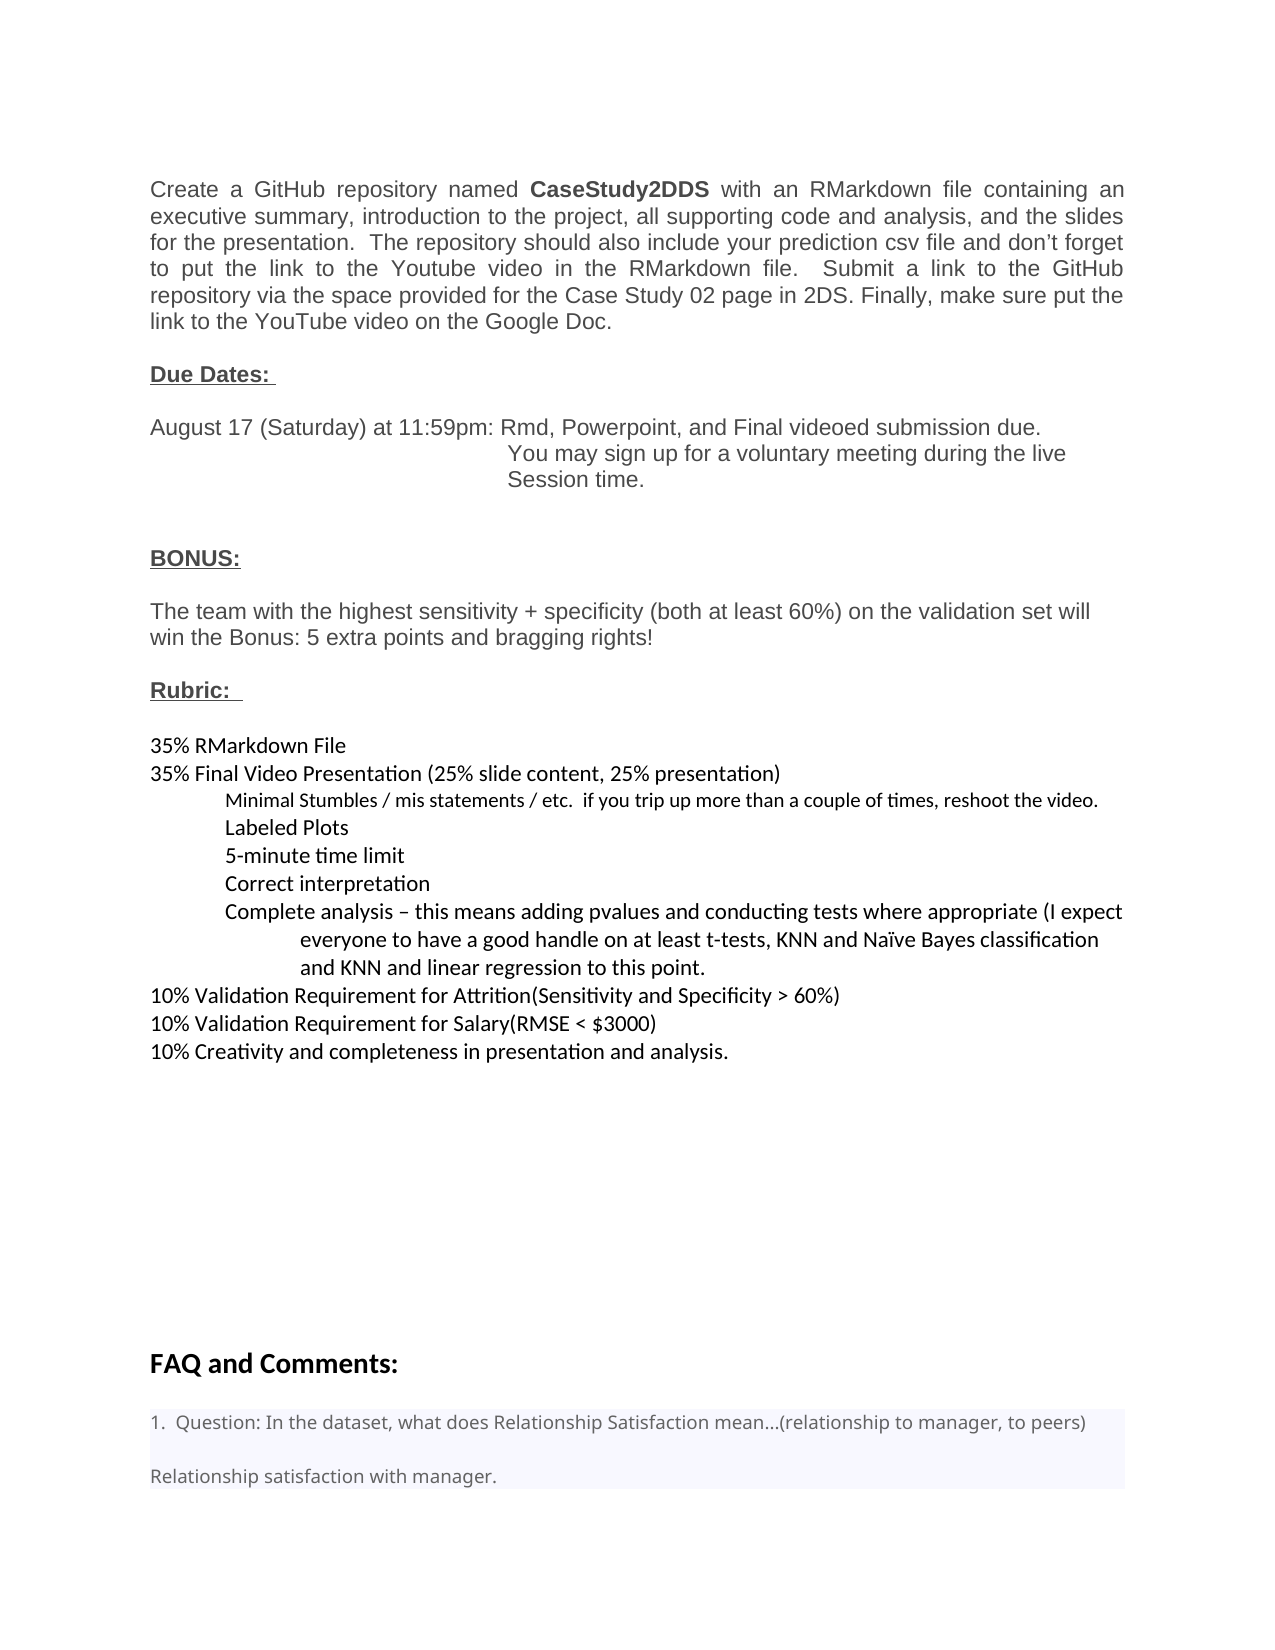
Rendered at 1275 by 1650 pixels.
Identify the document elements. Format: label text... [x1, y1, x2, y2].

text 5-minute time limit [150, 841, 1125, 869]
text 10% Validation Requirement for Attrition(Sensitivity and Specificity > 60%) [150, 981, 1125, 1009]
text Complete analysis – this means adding pvalues and conducting tests where appropriate (I expect [150, 897, 1125, 925]
text Due Dates: [150, 361, 1125, 387]
text 1. Question: In the dataset, what does Relationship Satisfaction mean...(relationship to manager, to peers) [150, 1409, 1125, 1434]
text August 17 (Saturday) at 11:59pm: Rmd, Powerpoint, and Final videoed submission due. [150, 413, 1125, 440]
text The team with the highest sensitivity + specificity (both at least 60%) on the validation set will win the Bonus: 5 extra points and bragging rights! [150, 598, 1125, 651]
text 10% Validation Requirement for Salary(RMSE < $3000) [150, 1009, 1125, 1037]
text You may sign up for a voluntary meeting during the live [150, 440, 1125, 466]
text BONUS: [150, 545, 1125, 572]
text Minimal Stumbles / mis statements / etc. if you trip up more than a couple of times, reshoot the video. [150, 787, 1125, 813]
text 35% Final Video Presentation (25% slide content, 25% presentation) [150, 759, 1125, 787]
text Correct interpretation [150, 869, 1125, 897]
text Relationship satisfaction with manager. [150, 1463, 1125, 1489]
text 10% Creativity and completeness in presentation and analysis. [150, 1037, 1125, 1065]
text Session time. [150, 466, 1125, 493]
text FAQ and Comments: [150, 1345, 1125, 1381]
text Rubric: [150, 677, 1125, 703]
text 35% RMarkdown File [150, 731, 1125, 759]
text Labeled Plots [150, 813, 1125, 841]
text Create a GitHub repository named CaseStudy2DDS with an RMarkdown file containing an executive summary, introduction to the project, all supporting code and analysis, and the slides for the presentation. The repository should also include your prediction csv file and don’t forget to put the link to the Youtube video in the RMarkdown file. Submit a link to the GitHub repository via the space provided for the Case Study 02 page in 2DS. Finally, make sure put the link to the YouTube video on the Google Doc. [150, 176, 1125, 334]
text everyone to have a good handle on at least t-tests, KNN and Naïve Bayes classification and KNN and linear regression to this point. [300, 925, 1125, 981]
